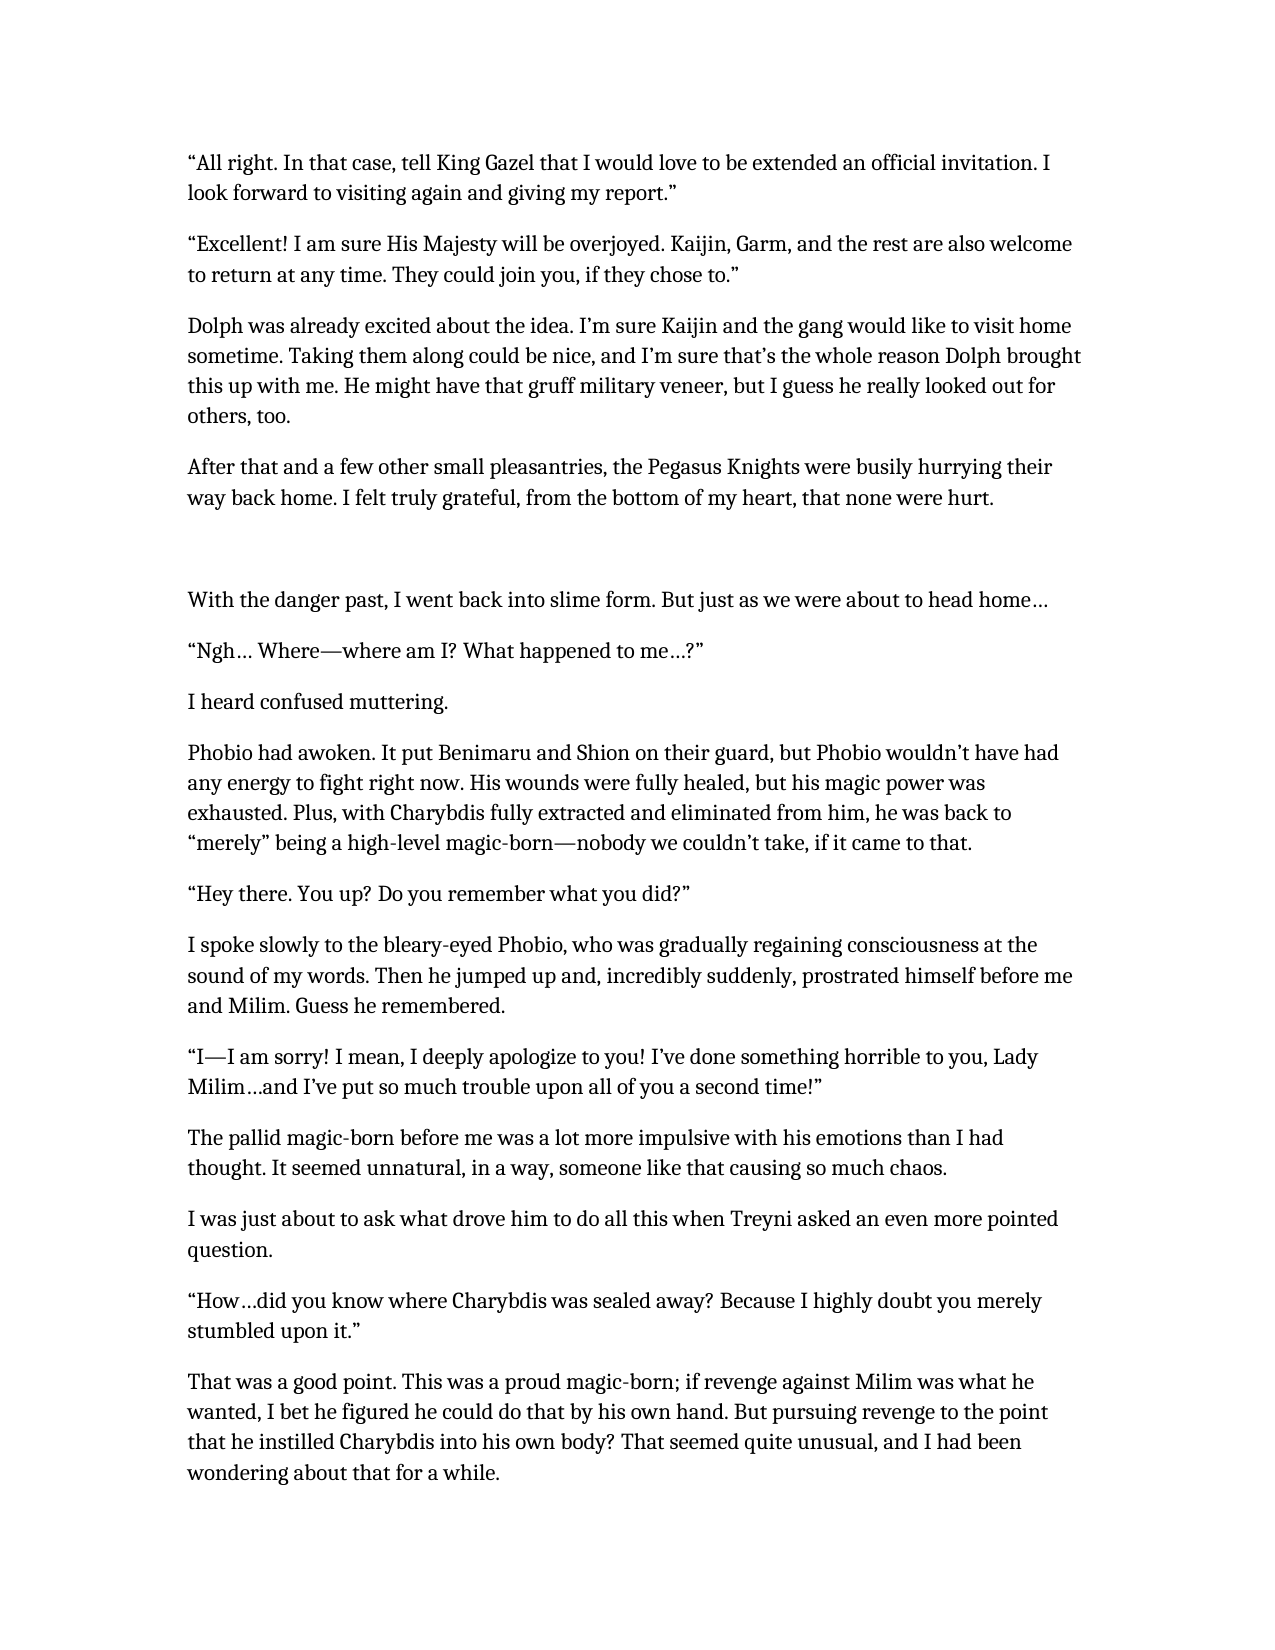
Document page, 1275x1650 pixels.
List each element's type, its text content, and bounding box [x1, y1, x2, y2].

text Dolph was already excited about the idea. I’m sure Kaijin and the gang would like to visit home sometime. Taking them along could be nice, and I’m sure that’s the whole reason Dolph brought this up with me. He might have that gruff military veneer, but I guess he really looked out for others, too. [187, 312, 1087, 429]
text Phobio had awoken. It put Benimaru and Shion on their guard, but Phobio wouldn’t have had any energy to fight right now. His wounds were fully healed, but his magic power was exhausted. Plus, with Charybdis fully extracted and eliminated from him, he was back to “merely” being a high-level magic-born—nobody we couldn’t take, if it came to that. [187, 739, 1087, 857]
text I was just about to ask what drove him to do all this when Treyni asked an even more pointed question. [187, 1206, 1087, 1263]
text The pallid magic-born before me was a lot more impulsive with his emotions than I had thought. It seemed unnatural, in a way, someone like that causing so much chaos. [187, 1125, 1087, 1182]
text That was a good point. This was a proud magic-born; if revenge against Milim was what he wanted, I bet he figured he could do that by his own hand. But pursuing revenge to the point that he instilled Charybdis into his own body? That seemed quite unusual, and I had been wondering about that for a while. [187, 1369, 1087, 1486]
text I spoke slowly to the bleary-eyed Phobio, who was gradually regaining consciousness at the sound of my words. Then he jumped up and, incredibly suddenly, prostrated himself before me and Milim. Guess he remembered. [187, 932, 1087, 1019]
text “How…did you know where Charybdis was sealed away? Because I highly doubt you merely stumbled upon it.” [187, 1287, 1087, 1344]
text “I—I am sorry! I mean, I deeply apologize to you! I’ve done something horrible to you, Lady Milim…and I’ve put so much trouble upon all of you a second time!” [187, 1044, 1087, 1100]
text “Excellent! I am sure His Majesty will be overjoyed. Kaijin, Garm, and the rest are also welcome to return at any time. They could join you, if they chose to.” [187, 231, 1087, 288]
text After that and a few other small pleasantries, the Pegasus Knights were busily hurrying their way back home. I felt truly grateful, from the bottom of my heart, that none were hurt. [187, 454, 1087, 511]
text I heard confused muttering. [187, 688, 1087, 715]
text “Ngh… Where—where am I? What happened to me…?” [187, 637, 1087, 664]
text “Hey there. You up? Do you remember what you did?” [187, 881, 1087, 908]
text “All right. In that case, tell King Gazel that I would love to be extended an official invitation. I look forward to visiting again and giving my report.” [187, 150, 1087, 207]
text With the danger past, I went back into slime form. But just as we were about to head home… [187, 586, 1087, 613]
